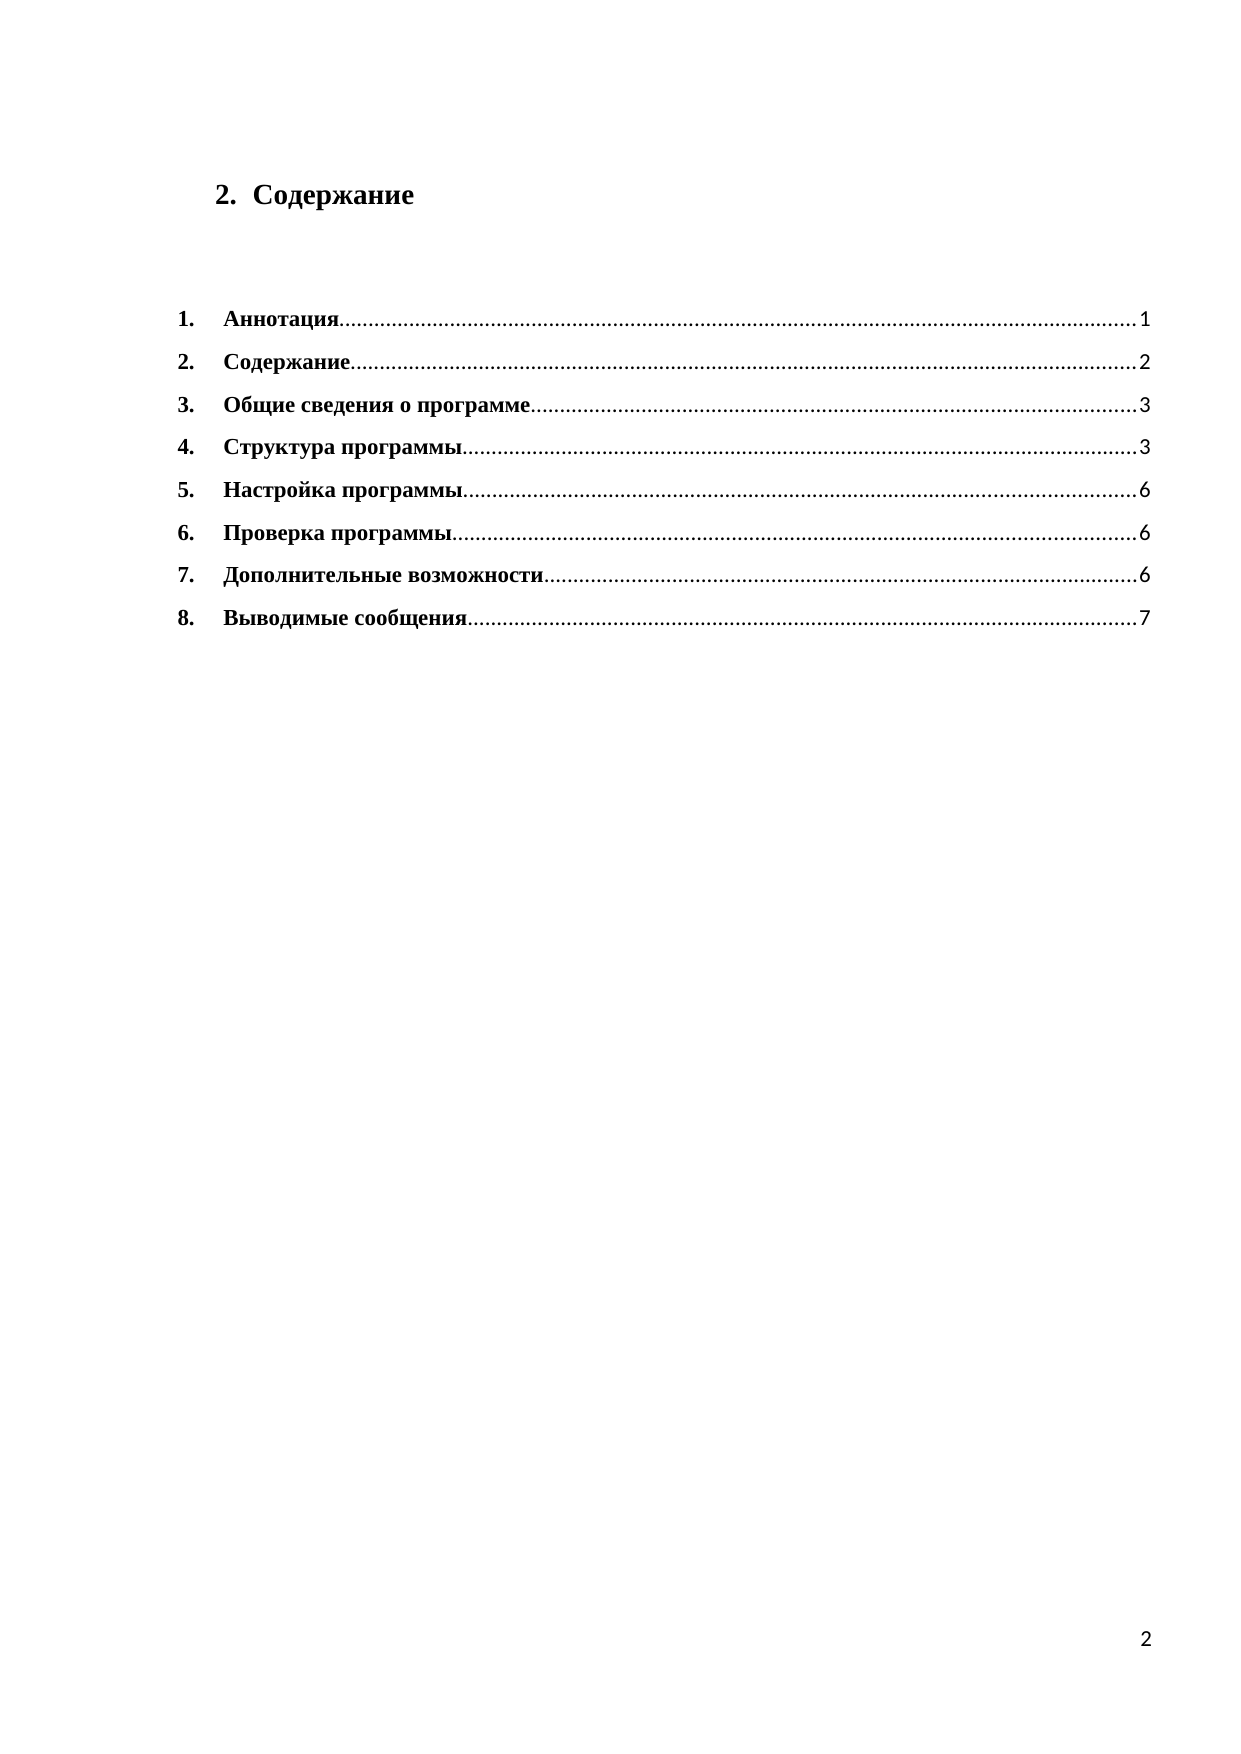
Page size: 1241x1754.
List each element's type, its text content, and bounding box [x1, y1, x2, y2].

list Содержание [215, 177, 1152, 211]
